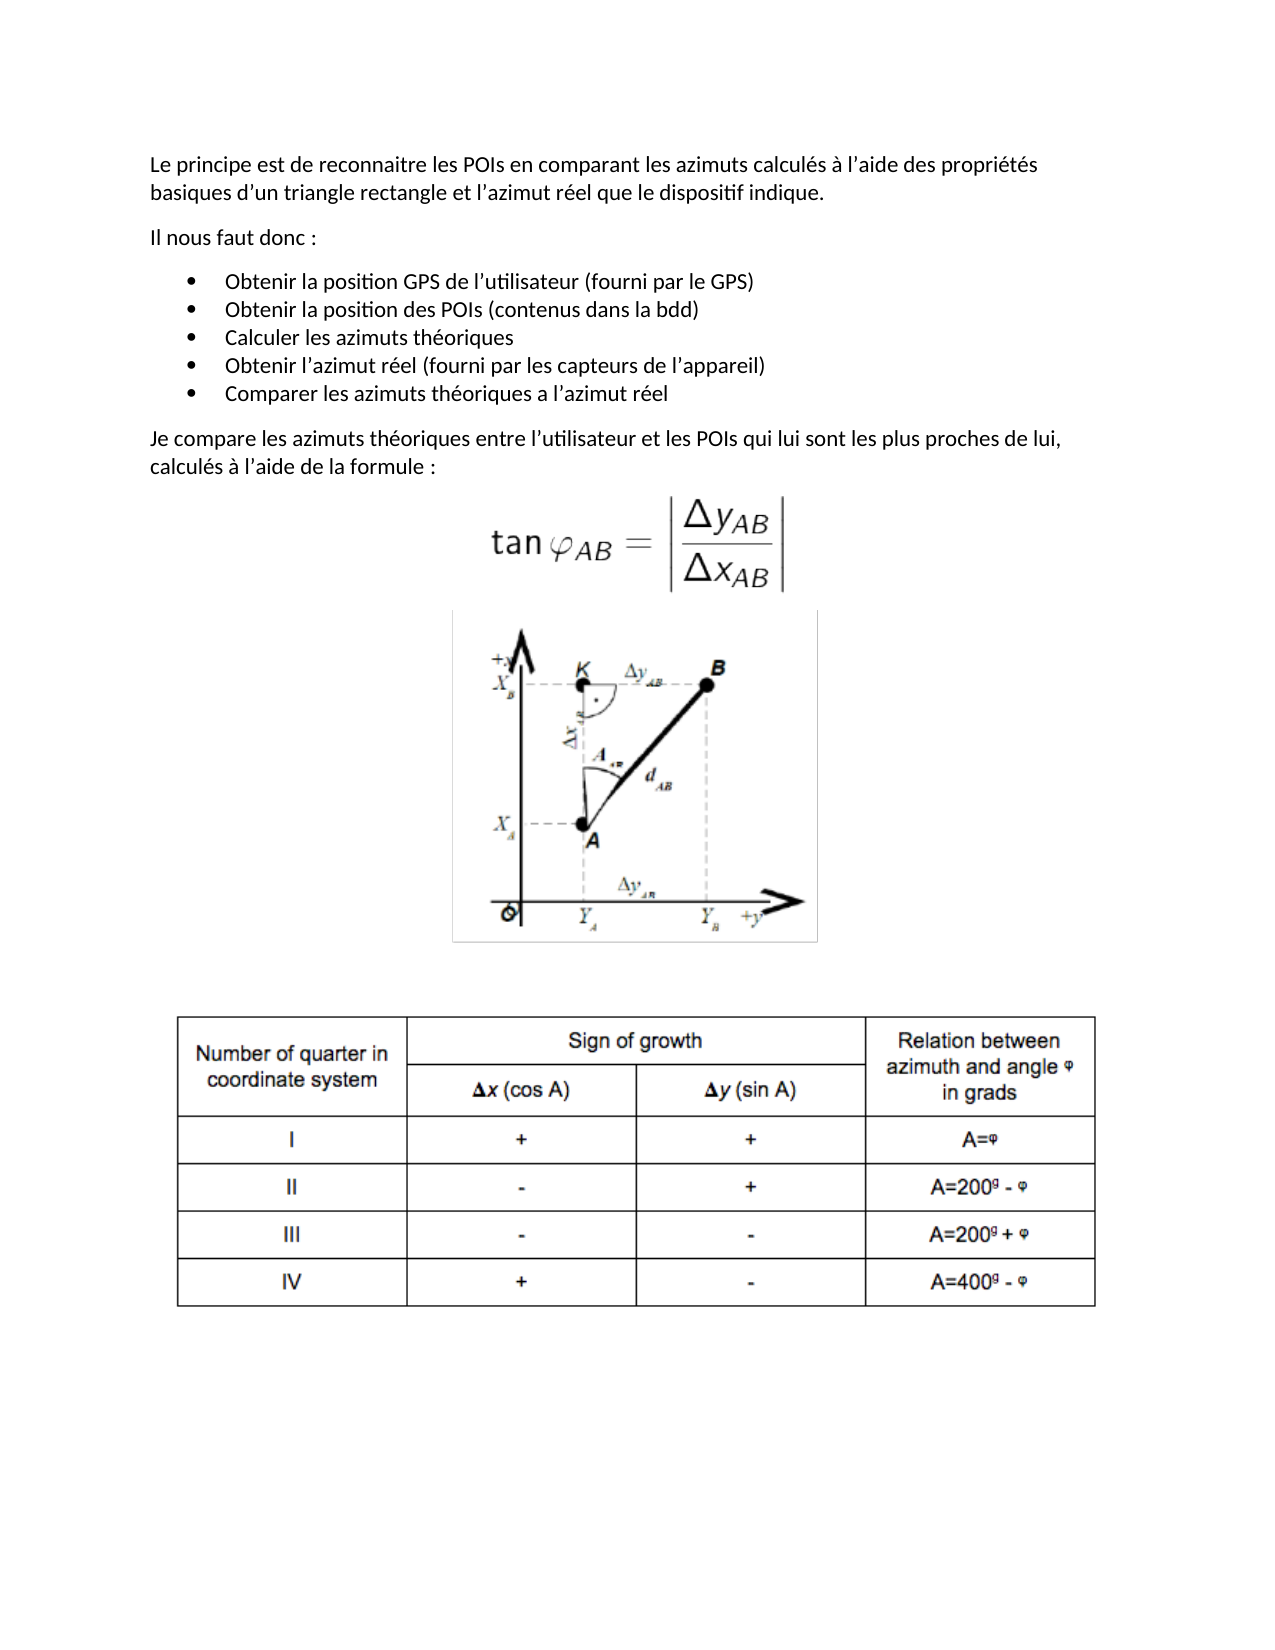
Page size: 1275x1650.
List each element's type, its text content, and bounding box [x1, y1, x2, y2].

picture [451, 610, 824, 980]
list Obtenir la position GPS de l’utilisateur (fourni par le GPS) [187, 267, 1125, 295]
list Comparer les azimuts théoriques a l’azimut réel [187, 379, 1125, 407]
text Je compare les azimuts théoriques entre l’utilisateur et les POIs qui lui sont les plus proches de lui, calculés à l’aide de la formule : [150, 424, 1125, 480]
picture [491, 496, 784, 594]
list Calculer les azimuts théoriques [187, 323, 1125, 351]
list Obtenir la position des POIs (contenus dans la bdd) [187, 295, 1125, 323]
text Le principe est de reconnaitre les POIs en comparant les azimuts calculés à l’aide des propriétés basiques d’un triangle rectangle et l’azimut réel que le dispositif indique. [150, 150, 1125, 206]
text Il nous faut donc : [150, 223, 1125, 251]
list Obtenir l’azimut réel (fourni par les capteurs de l’appareil) [187, 351, 1125, 379]
picture [150, 995, 1125, 1327]
